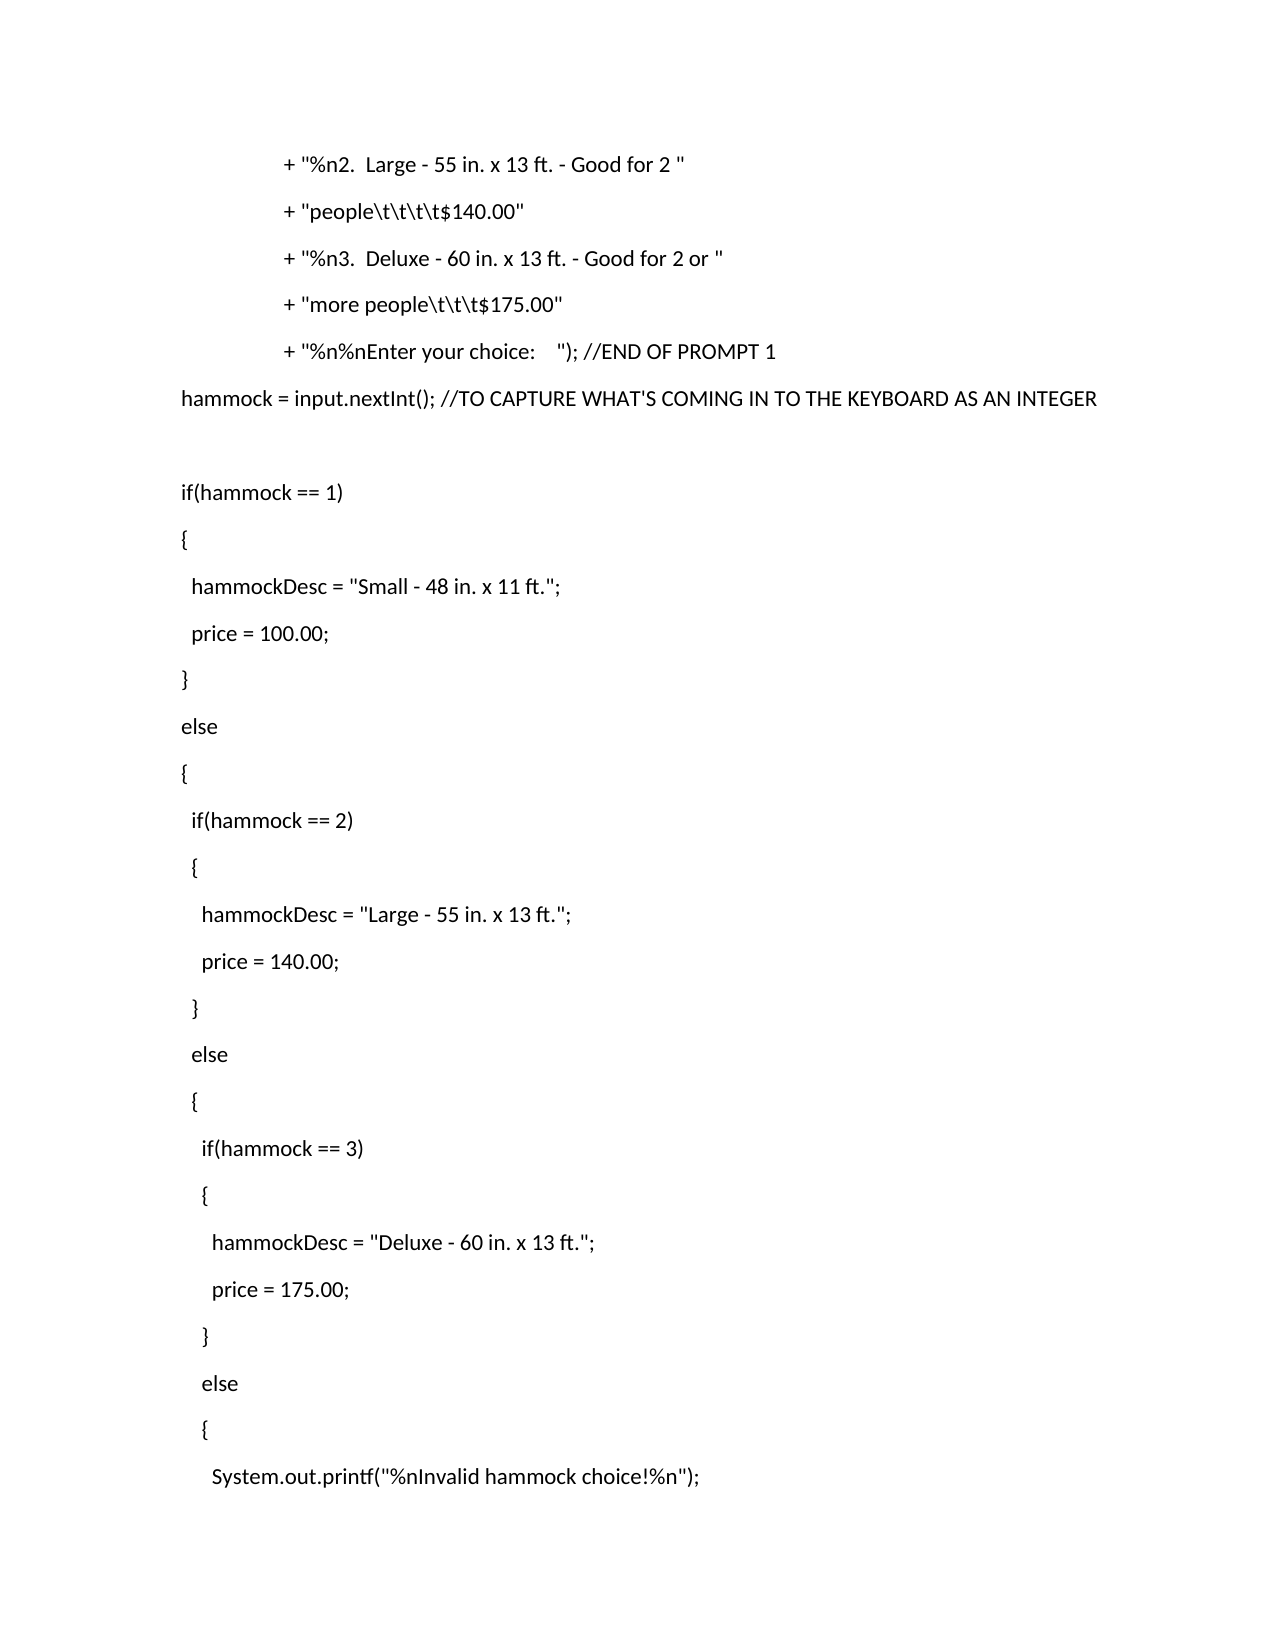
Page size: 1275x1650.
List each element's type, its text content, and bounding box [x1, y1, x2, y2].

text if(hammock == 3) [150, 1134, 1125, 1162]
text System.out.printf("%nInvalid hammock choice!%n"); [150, 1462, 1125, 1491]
text hammockDesc = "Large - 55 in. x 13 ft."; [150, 900, 1125, 928]
text { [150, 1087, 1125, 1116]
text hammockDesc = "Small - 48 in. x 11 ft."; [150, 572, 1125, 600]
text { [150, 1181, 1125, 1209]
text hammock = input.nextInt(); //TO CAPTURE WHAT'S COMING IN TO THE KEYBOARD AS AN INTEGER [150, 384, 1125, 412]
text { [150, 525, 1125, 553]
text } [150, 666, 1125, 694]
text price = 140.00; [150, 947, 1125, 975]
text if(hammock == 2) [150, 806, 1125, 834]
text } [150, 994, 1125, 1022]
text hammockDesc = "Deluxe - 60 in. x 13 ft."; [150, 1228, 1125, 1256]
text + "more people\t\t\t$175.00" [150, 291, 1125, 319]
text } [150, 1322, 1125, 1350]
text else [150, 712, 1125, 741]
text price = 100.00; [150, 619, 1125, 647]
text { [150, 759, 1125, 787]
text + "%n%nEnter your choice: "); //END OF PROMPT 1 [150, 337, 1125, 366]
text { [150, 1416, 1125, 1444]
text price = 175.00; [150, 1275, 1125, 1303]
text else [150, 1369, 1125, 1397]
text else [150, 1041, 1125, 1069]
text + "%n2. Large - 55 in. x 13 ft. - Good for 2 " [150, 150, 1125, 178]
text if(hammock == 1) [150, 478, 1125, 506]
text + "people\t\t\t\t$140.00" [150, 197, 1125, 225]
text { [150, 853, 1125, 881]
text + "%n3. Deluxe - 60 in. x 13 ft. - Good for 2 or " [150, 244, 1125, 272]
